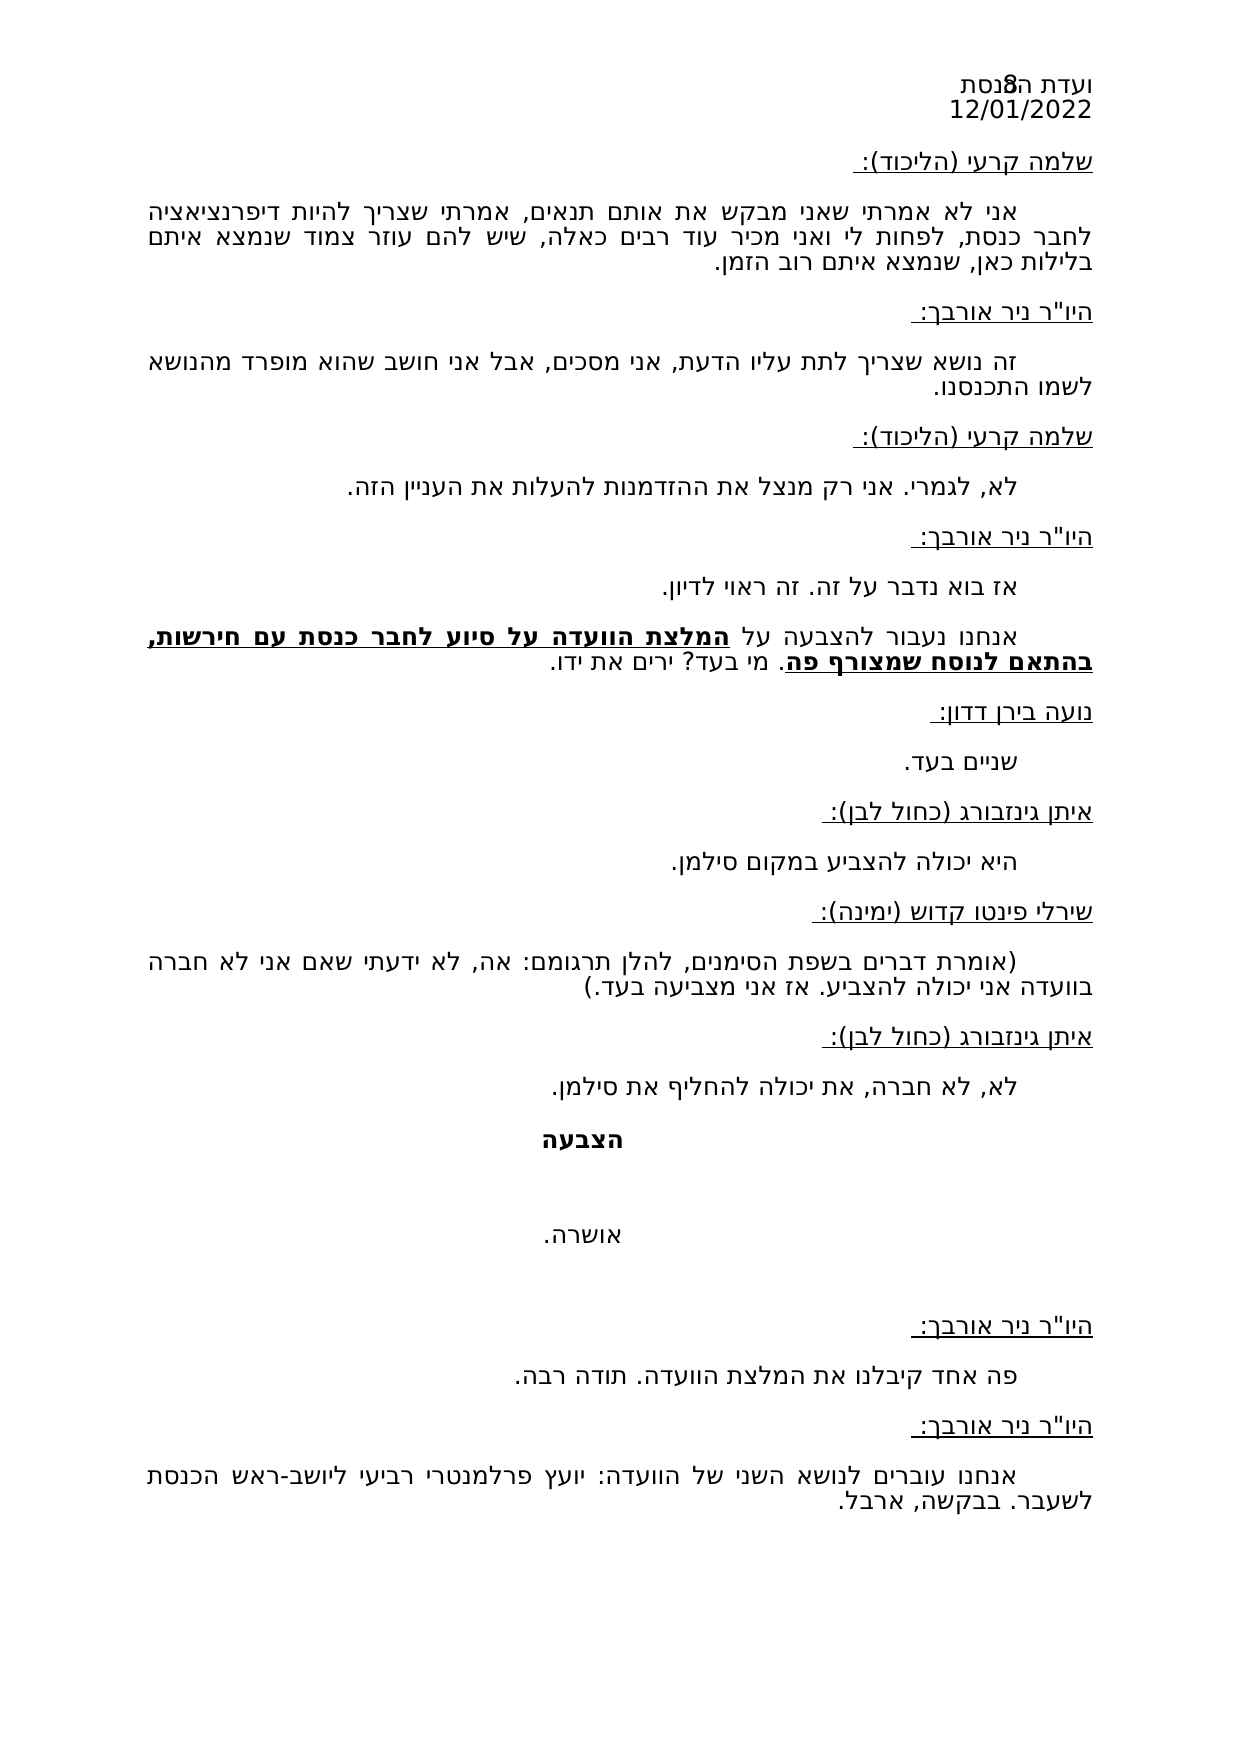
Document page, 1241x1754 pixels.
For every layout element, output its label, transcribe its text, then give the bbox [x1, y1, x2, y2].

text לא, לגמרי. אני רק מנצל את ההזדמנות להעלות את העניין הזה. [147, 475, 1093, 500]
text שניים בעד. [147, 750, 1093, 775]
text אני לא אמרתי שאני מבקש את אותם תנאים, אמרתי שצריך להיות דיפרנציאציה לחבר כנסת, לפחות לי ואני מכיר עוד רבים כאלה, שיש להם עוזר צמוד שנמצא איתם בלילות כאן, שנמצא איתם רוב הזמן. [147, 200, 1093, 275]
text << דובר >> שירלי פינטו קדוש (ימינה): << דובר >> [147, 900, 1093, 925]
text << דובר >> שלמה קרעי (הליכוד): << דובר >> [147, 425, 1093, 450]
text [147, 150, 1093, 175]
text << יור >> היו"ר ניר אורבך: << יור >> [147, 300, 1093, 325]
text זה נושא שצריך לתת עליו הדעת, אני מסכים, אבל אני חושב שהוא מופרד מהנושא לשמו התכנסנו. [147, 350, 1093, 400]
text << יור >> היו"ר ניר אורבך: << יור >> [147, 1414, 1093, 1439]
text << דובר >> איתן גינזבורג (כחול לבן): << דובר >> [147, 800, 1093, 825]
text אנחנו עוברים לנושא השני של הוועדה: יועץ פרלמנטרי רביעי ליושב-ראש הכנסת לשעבר. בבקשה, ארבל. [147, 1464, 1093, 1514]
text הצבעה [147, 1125, 1093, 1154]
text אז בוא נדבר על זה. זה ראוי לדיון. [147, 575, 1093, 600]
text << יור >> היו"ר ניר אורבך: << יור >> [147, 525, 1093, 550]
text (אומרת דברים בשפת הסימנים, להלן תרגומם: אה, לא ידעתי שאם אני לא חברה בוועדה אני יכולה להצביע. אז אני מצביעה בעד.) [147, 950, 1093, 1000]
text לא, לא חברה, את יכולה להחליף את סילמן. [147, 1075, 1093, 1100]
text << דובר >> נועה בירן דדון: << דובר >> [147, 700, 1093, 725]
text << דובר >> איתן גינזבורג (כחול לבן): << דובר >> [147, 1025, 1093, 1050]
text << יור >> היו"ר ניר אורבך: << יור >> [147, 1314, 1093, 1339]
text אנחנו נעבור להצבעה על המלצת הוועדה על סיוע לחבר כנסת עם חירשות, בהתאם לנוסח שמצורף פה. מי בעד? ירים את ידו. [147, 625, 1093, 675]
text אושרה. [147, 1220, 1093, 1249]
text היא יכולה להצביע במקום סילמן. [147, 850, 1093, 875]
text פה אחד קיבלנו את המלצת הוועדה. תודה רבה. [147, 1364, 1093, 1389]
